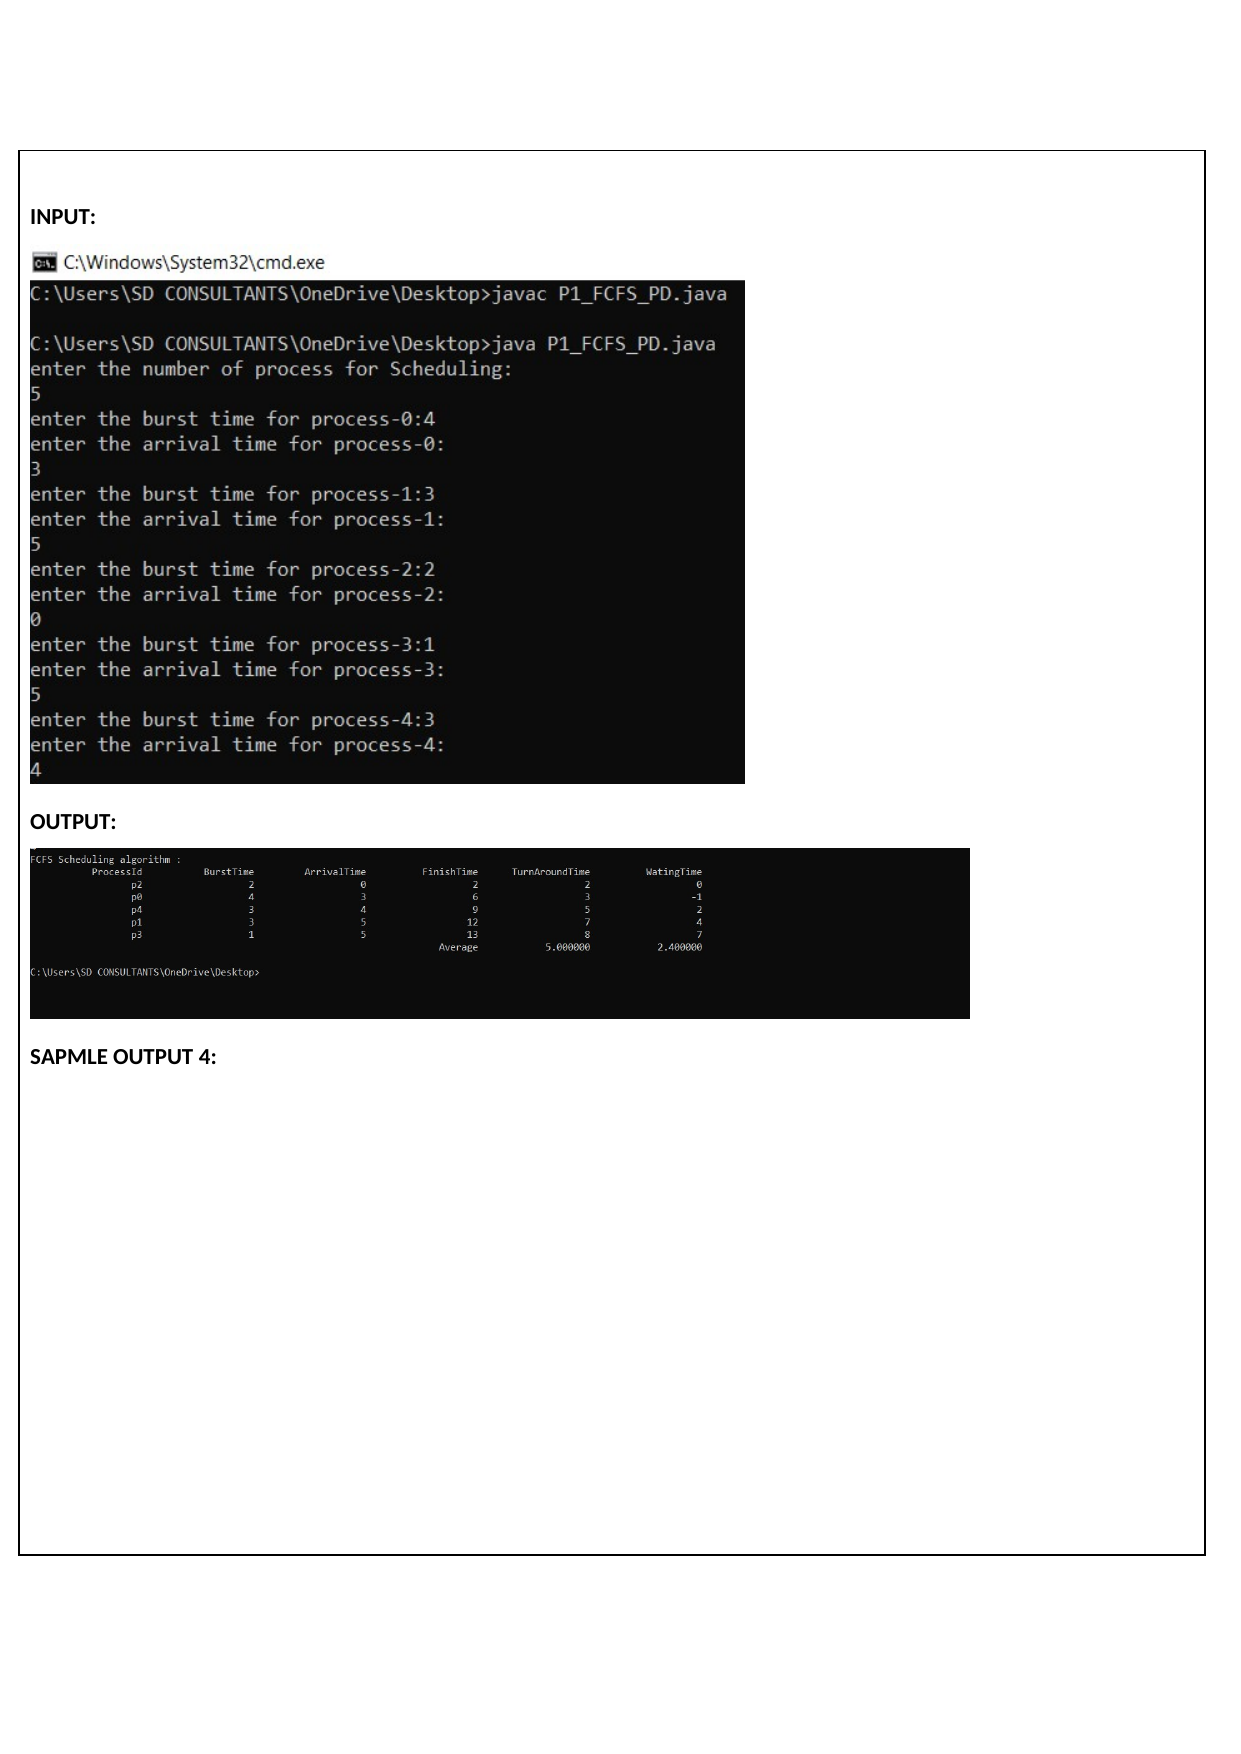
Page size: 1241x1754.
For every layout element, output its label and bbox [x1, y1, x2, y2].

picture [30, 848, 970, 1019]
picture [30, 244, 745, 784]
